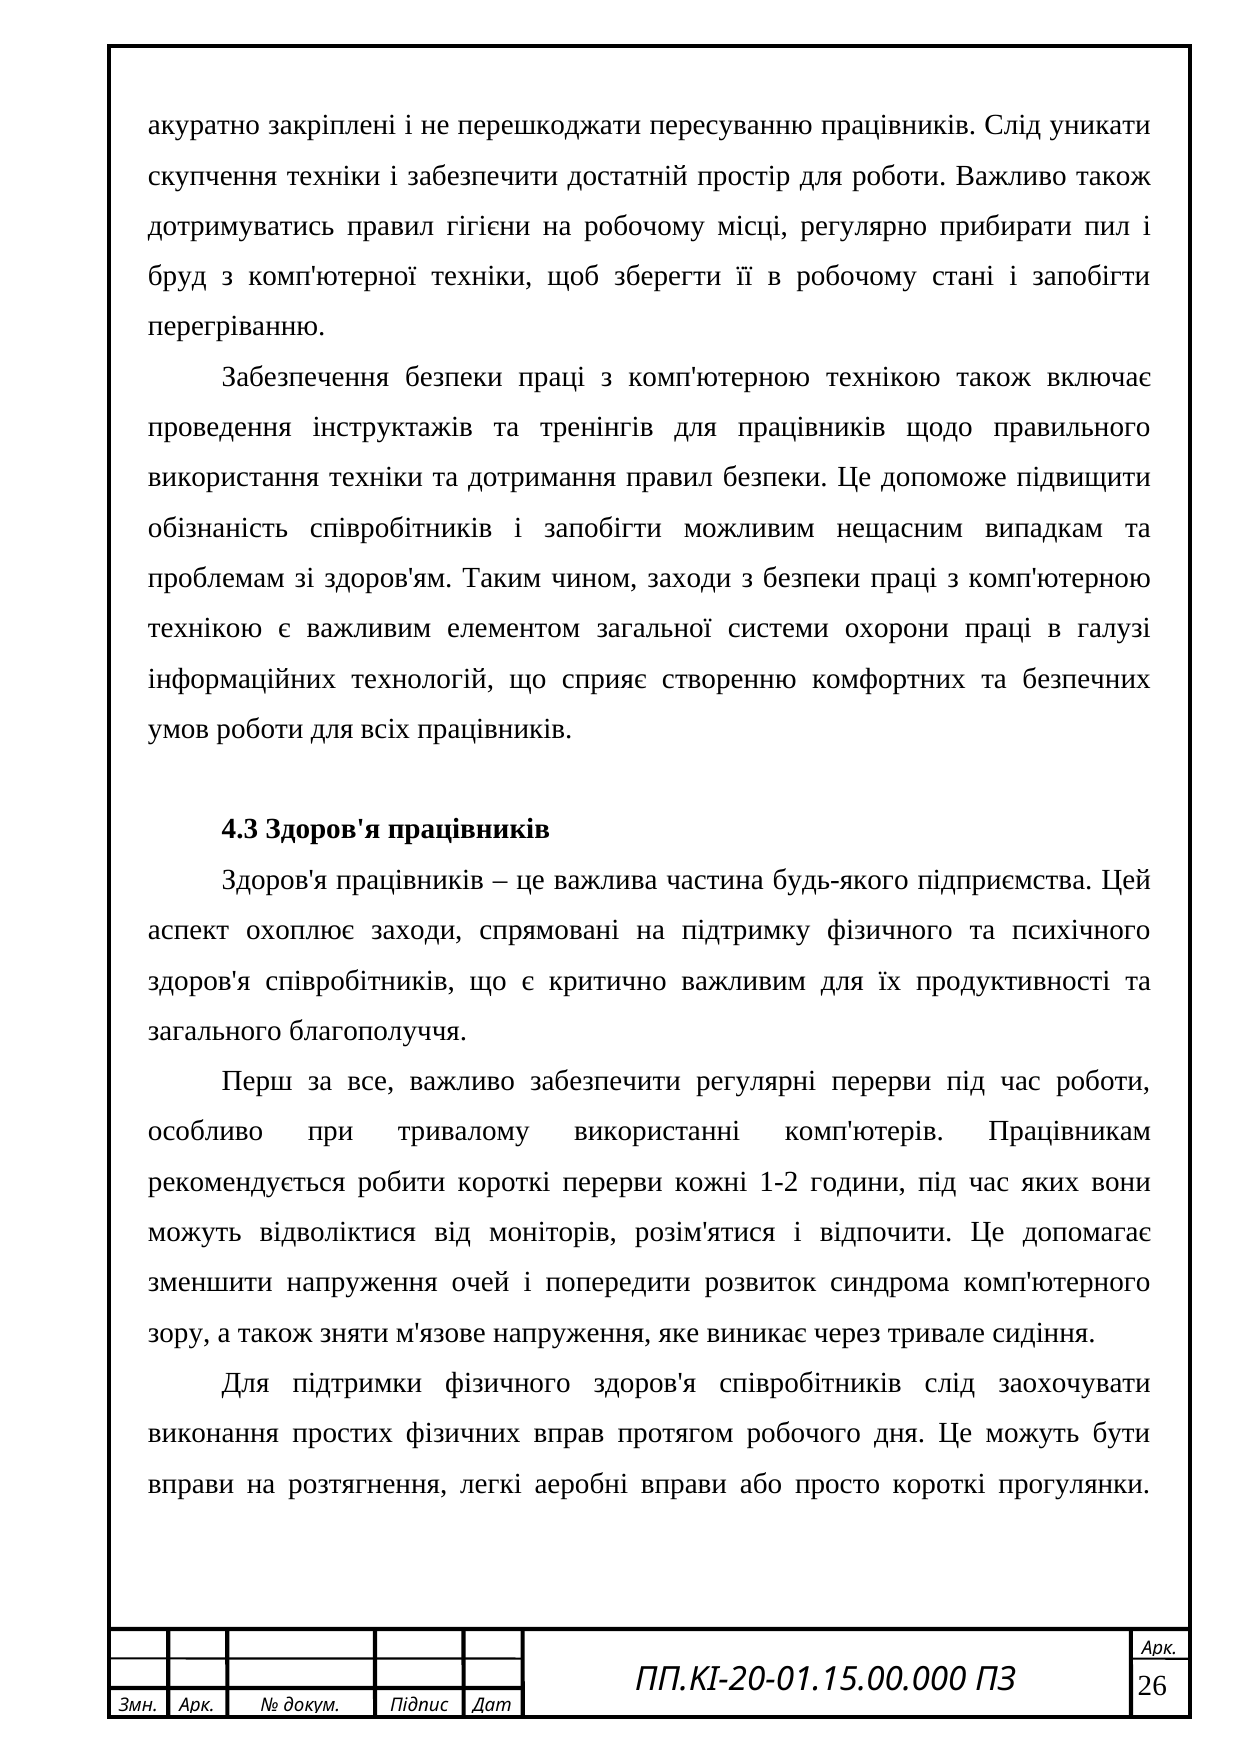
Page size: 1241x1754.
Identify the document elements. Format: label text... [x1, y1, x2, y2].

subtitle 4.3 Здоров'я працівників [148, 812, 1152, 845]
text Забезпечення безпеки праці з комп'ютерною технікою також включає проведення інструктажів та тренінгів для працівників щодо правильного використання техніки та дотримання правил безпеки. Це допоможе підвищити обізнаність співробітників і запобігти можливим нещасним випадкам та проблемам зі здоров'ям. Таким чином, заходи з безпеки праці з комп'ютерною технікою є важливим елементом загальної системи охорони праці в галузі інформаційних технологій, що сприяє створенню комфортних та безпечних умов роботи для всіх працівників. [148, 359, 1152, 744]
text Здоров'я працівників – це важлива частина будь-якого підприємства. Цей аспект охоплює заходи, спрямовані на підтримку фізичного та психічного здоров'я співробітників, що є критично важливим для їх продуктивності та загального благополуччя. [148, 862, 1152, 1046]
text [148, 1365, 1152, 1499]
text Перш за все, важливо забезпечити регулярні перерви під час роботи, особливо при тривалому використанні комп'ютерів. Працівникам рекомендується робити короткі перерви кожні 1-2 години, під час яких вони можуть відволіктися від моніторів, розім'ятися і відпочити. Це допомагає зменшити напруження очей і попередити розвиток синдрома комп'ютерного зору, а також зняти м'язове напруження, яке виникає через тривале сидіння. [148, 1063, 1152, 1348]
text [148, 107, 1152, 342]
